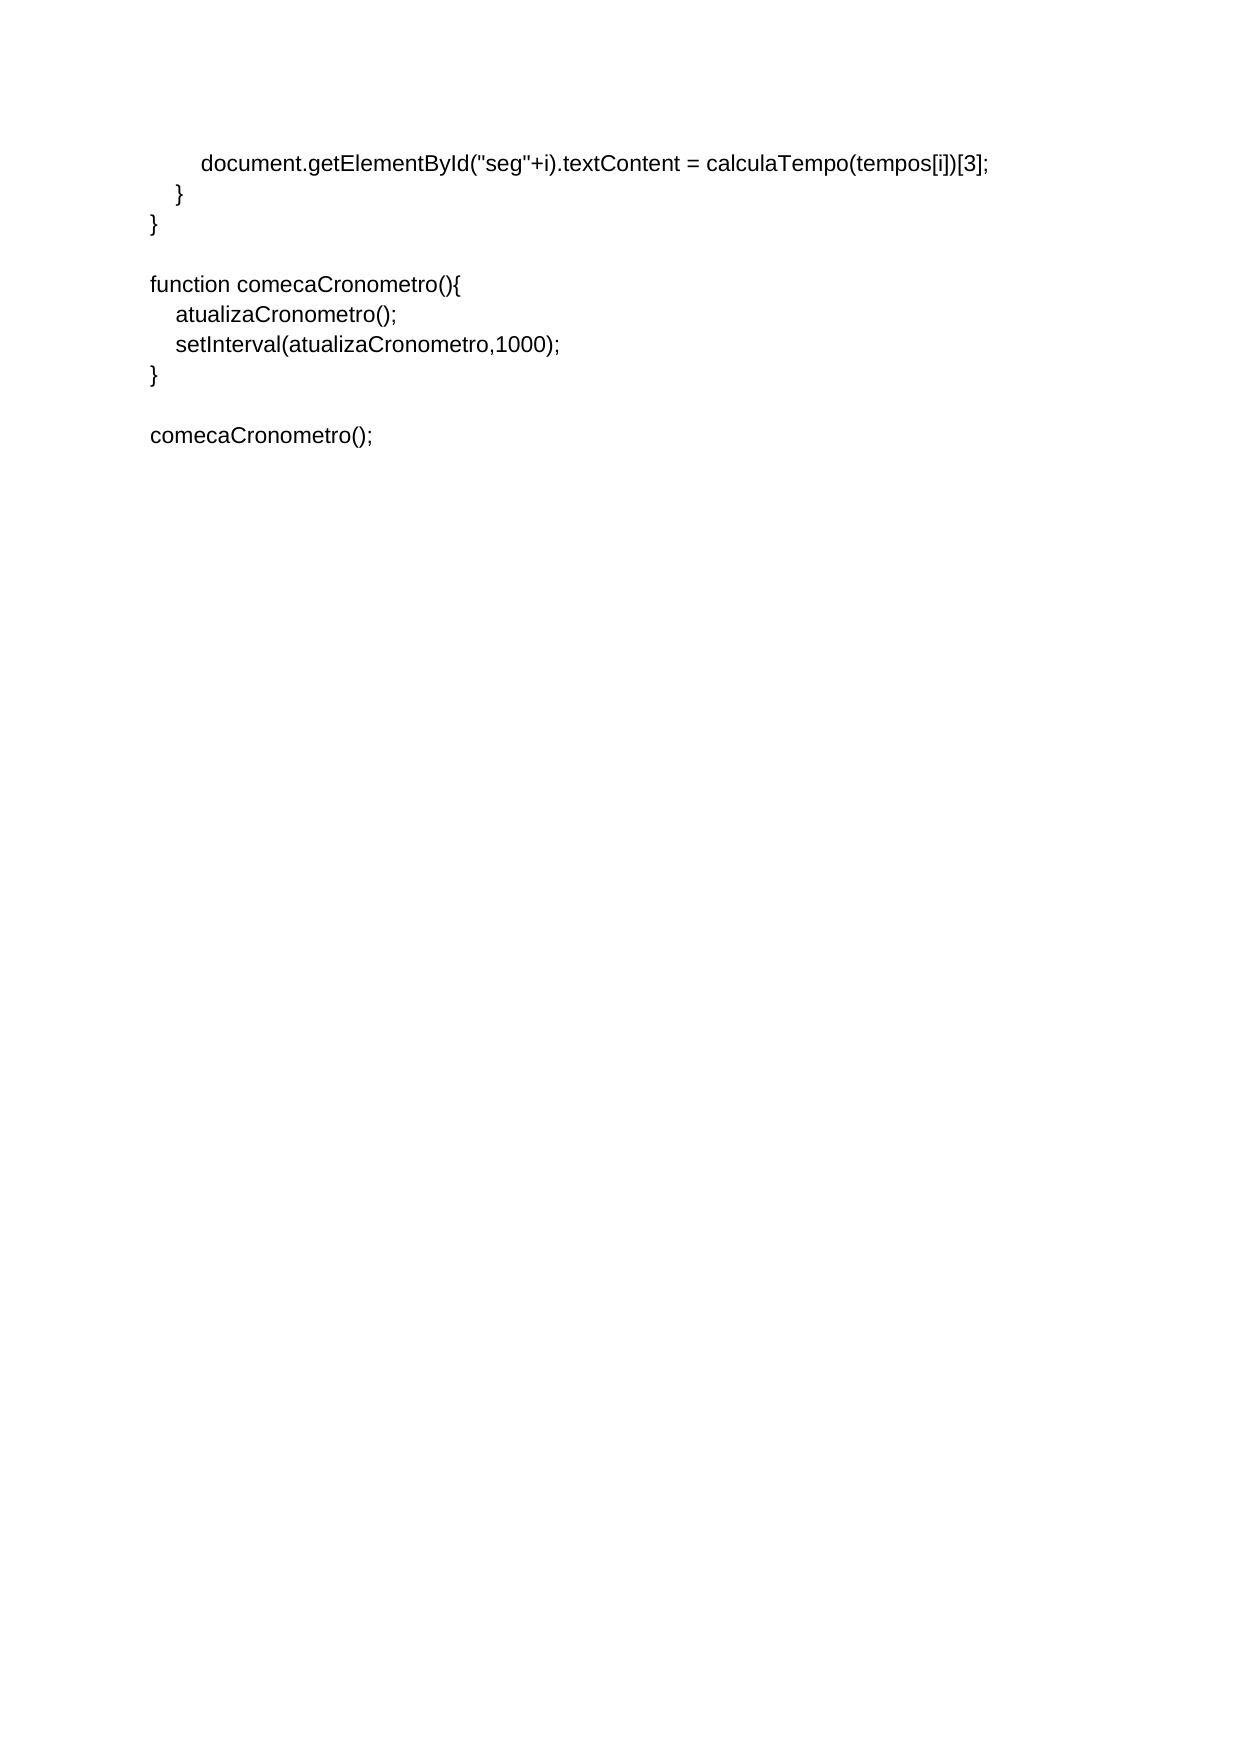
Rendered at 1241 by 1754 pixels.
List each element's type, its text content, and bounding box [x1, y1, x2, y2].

text } [150, 210, 1090, 237]
text document.getElementById("seg"+i).textContent = calculaTempo(tempos[i])[3]; [150, 150, 1090, 176]
text atualizaCronometro(); [150, 301, 1090, 327]
text function comecaCronometro(){ [150, 271, 1090, 297]
text } [150, 361, 1090, 388]
text comecaCronometro(); [150, 422, 1090, 448]
text setInterval(atualizaCronometro,1000); [150, 331, 1090, 358]
text } [150, 180, 1090, 207]
